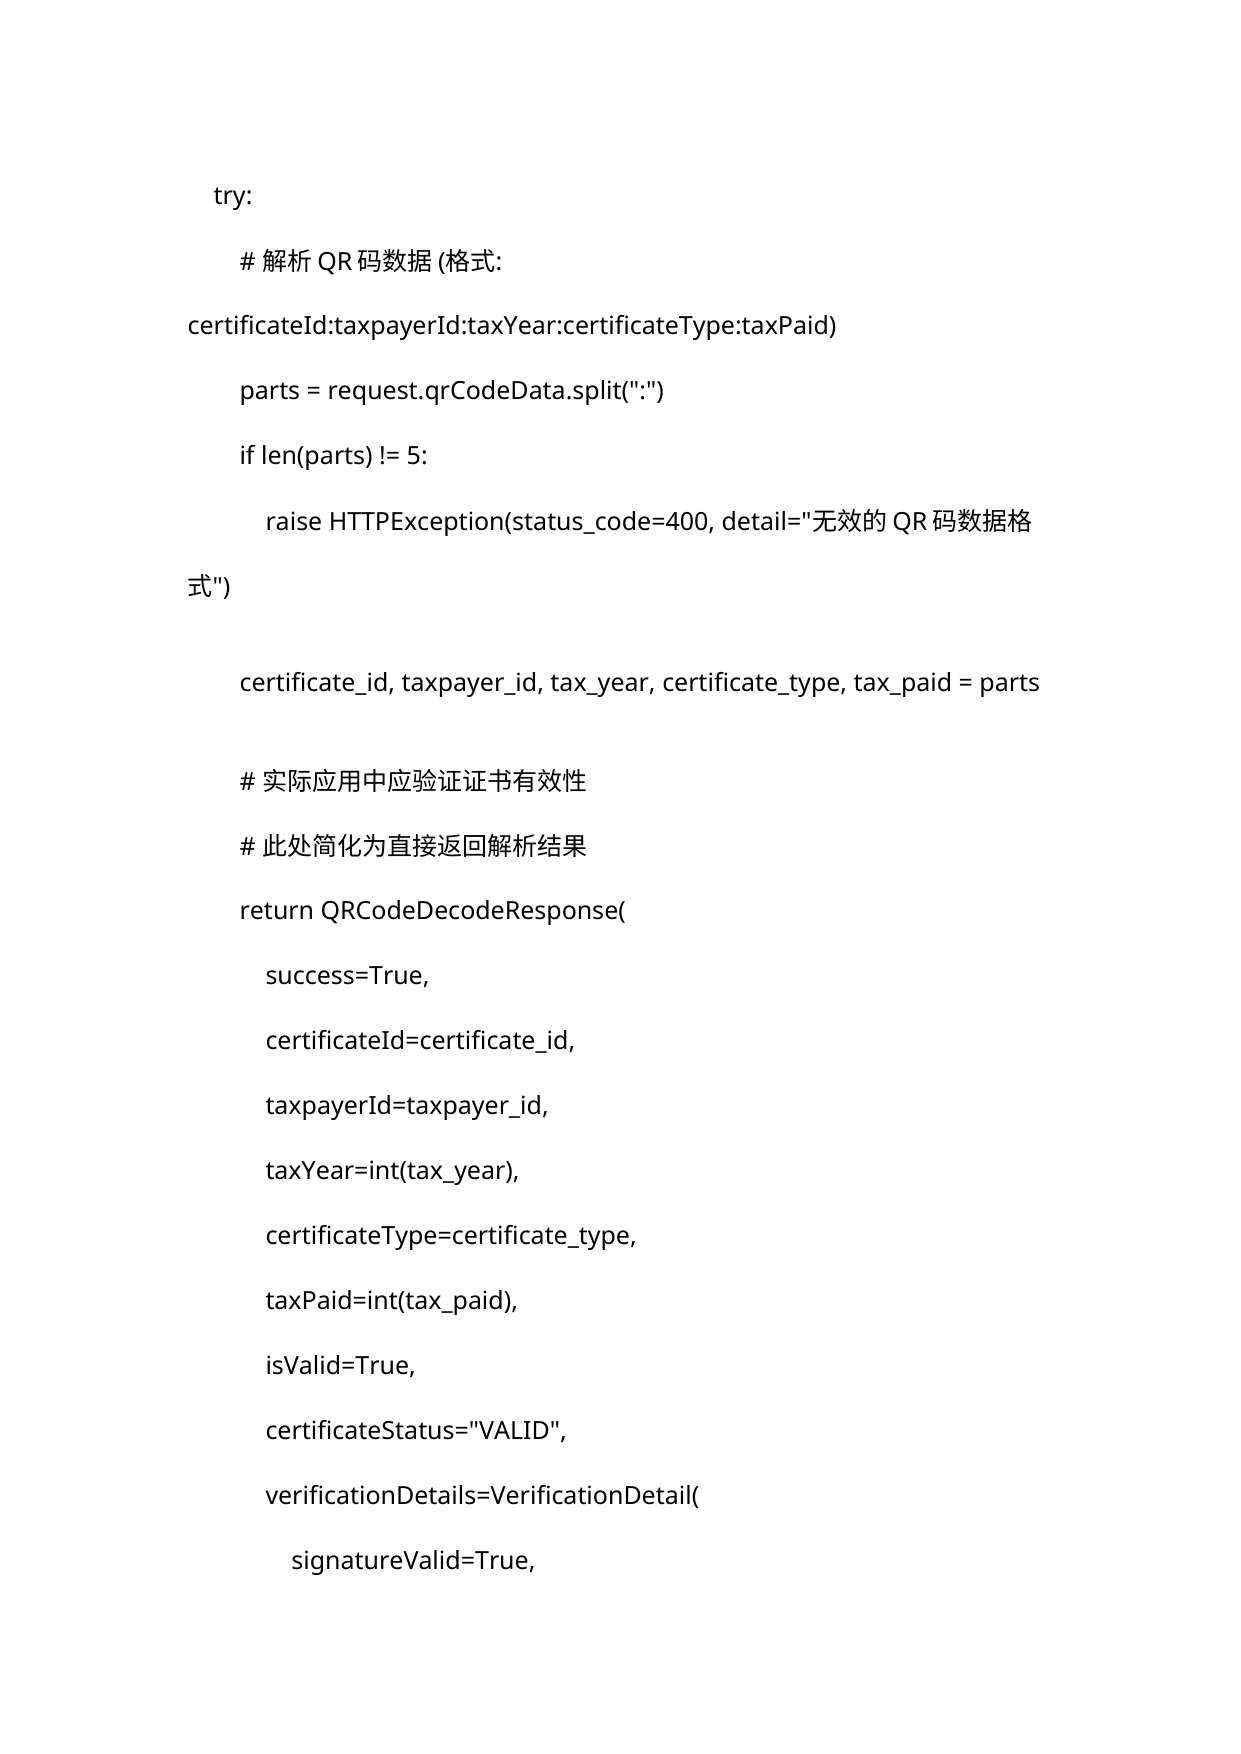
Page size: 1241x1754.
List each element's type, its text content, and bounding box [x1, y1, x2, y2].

text if len(parts) != 5: [187, 422, 1053, 487]
text try: [187, 162, 1053, 227]
text verificationDetails=VerificationDetail( [187, 1462, 1053, 1527]
text certificate_id, taxpayer_id, tax_year, certificate_type, tax_paid = parts [187, 649, 1053, 714]
text success=True, [187, 942, 1053, 1007]
text # 此处简化为直接返回解析结果 [187, 812, 1053, 877]
text certificateType=certificate_type, [187, 1202, 1053, 1267]
text # 实际应用中应验证证书有效性 [187, 747, 1053, 812]
text return QRCodeDecodeResponse( [187, 877, 1053, 942]
text taxPaid=int(tax_paid), [187, 1267, 1053, 1332]
text taxpayerId=taxpayer_id, [187, 1072, 1053, 1137]
text raise HTTPException(status_code=400, detail="无效的QR码数据格式") [187, 487, 1053, 617]
text # 解析QR码数据 (格式: certificateId:taxpayerId:taxYear:certificateType:taxPaid) [187, 227, 1053, 357]
text signatureValid=True, [187, 1527, 1053, 1592]
text certificateId=certificate_id, [187, 1007, 1053, 1072]
text isValid=True, [187, 1332, 1053, 1397]
text taxYear=int(tax_year), [187, 1137, 1053, 1202]
text certificateStatus="VALID", [187, 1397, 1053, 1462]
text parts = request.qrCodeData.split(":") [187, 357, 1053, 422]
